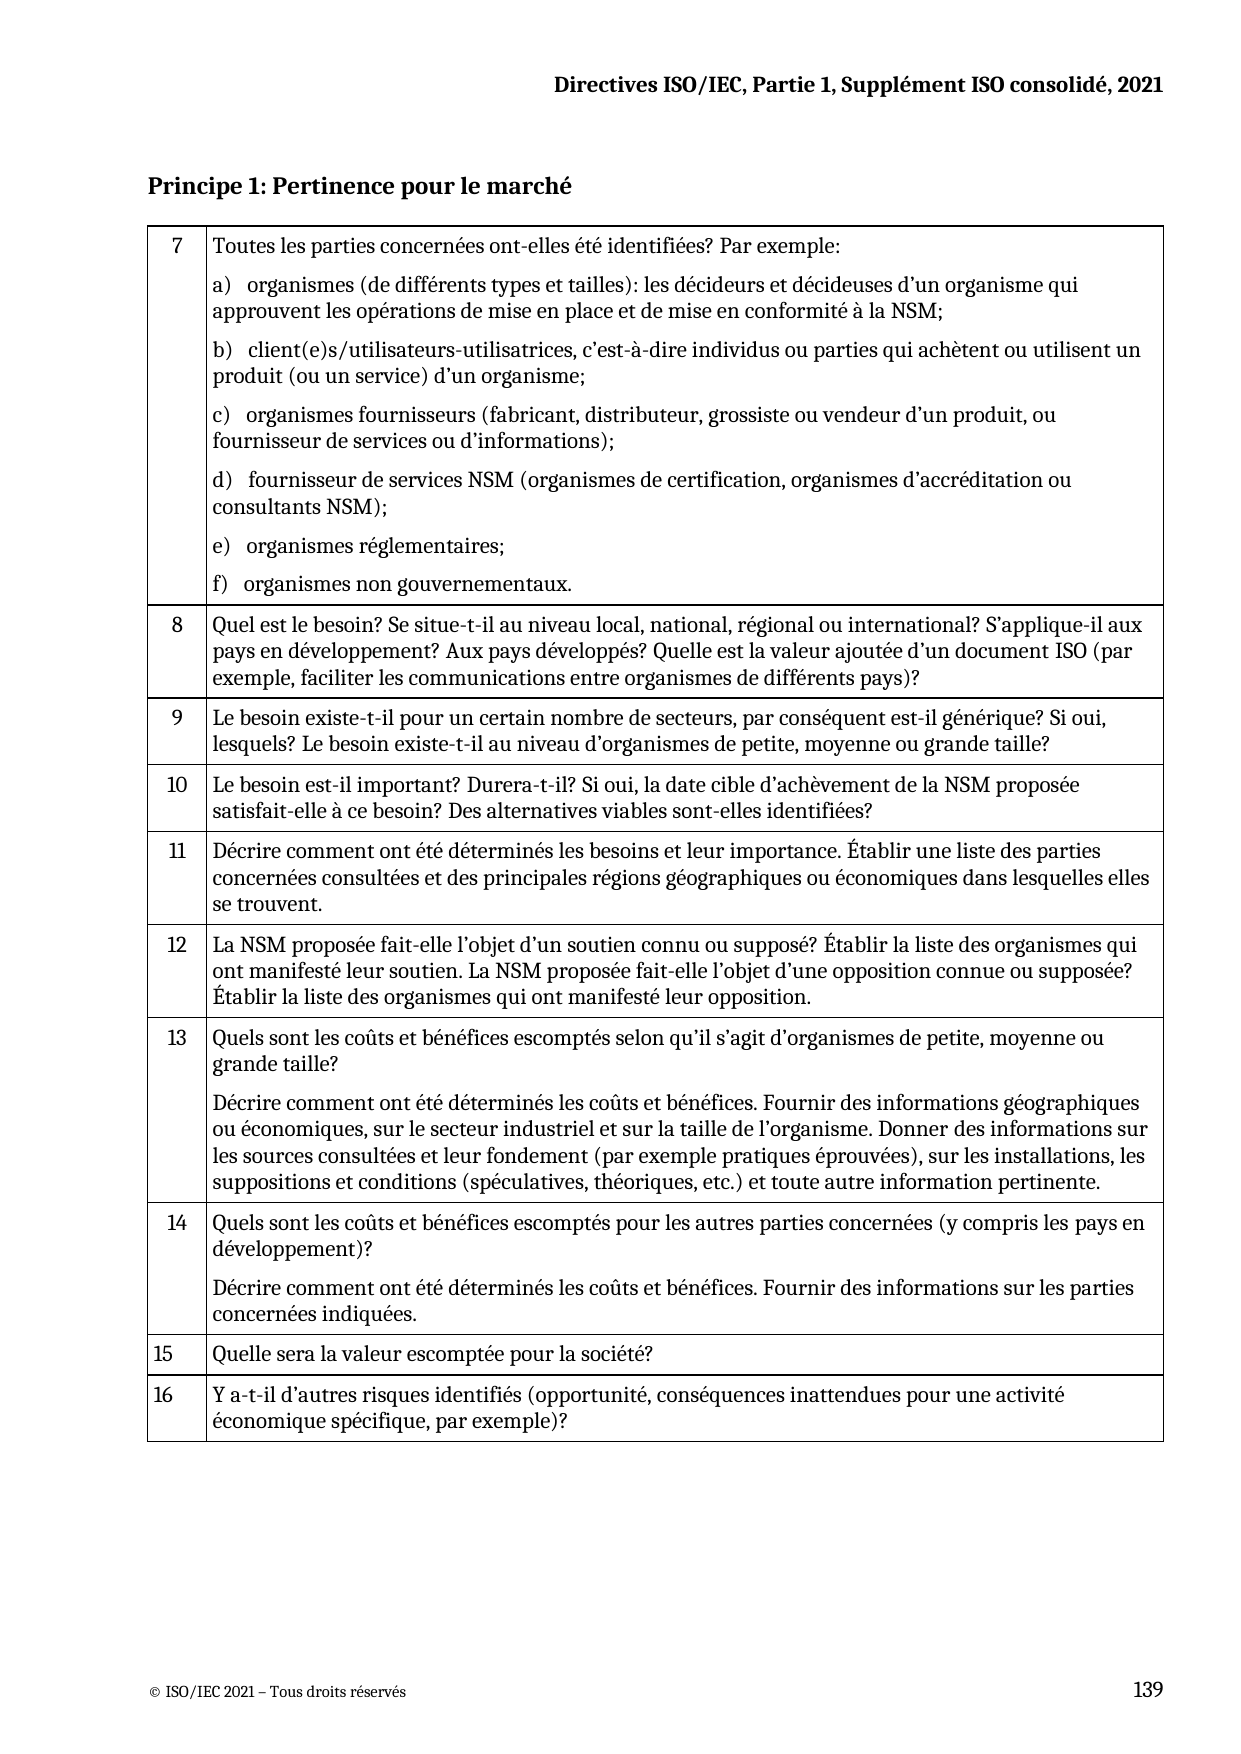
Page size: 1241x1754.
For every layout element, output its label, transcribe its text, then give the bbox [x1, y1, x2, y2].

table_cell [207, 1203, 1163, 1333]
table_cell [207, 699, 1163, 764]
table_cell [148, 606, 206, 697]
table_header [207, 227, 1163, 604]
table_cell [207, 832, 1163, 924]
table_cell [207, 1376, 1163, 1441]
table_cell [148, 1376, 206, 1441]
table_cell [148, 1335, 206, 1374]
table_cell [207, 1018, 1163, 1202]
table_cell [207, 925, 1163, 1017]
list Principe 1: Pertinence pour le marché [148, 174, 1163, 200]
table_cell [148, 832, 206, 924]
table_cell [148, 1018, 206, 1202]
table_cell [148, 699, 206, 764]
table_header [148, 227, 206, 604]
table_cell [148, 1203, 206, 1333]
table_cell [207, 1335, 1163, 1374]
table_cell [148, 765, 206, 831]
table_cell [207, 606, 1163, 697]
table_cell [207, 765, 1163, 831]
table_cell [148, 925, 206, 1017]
